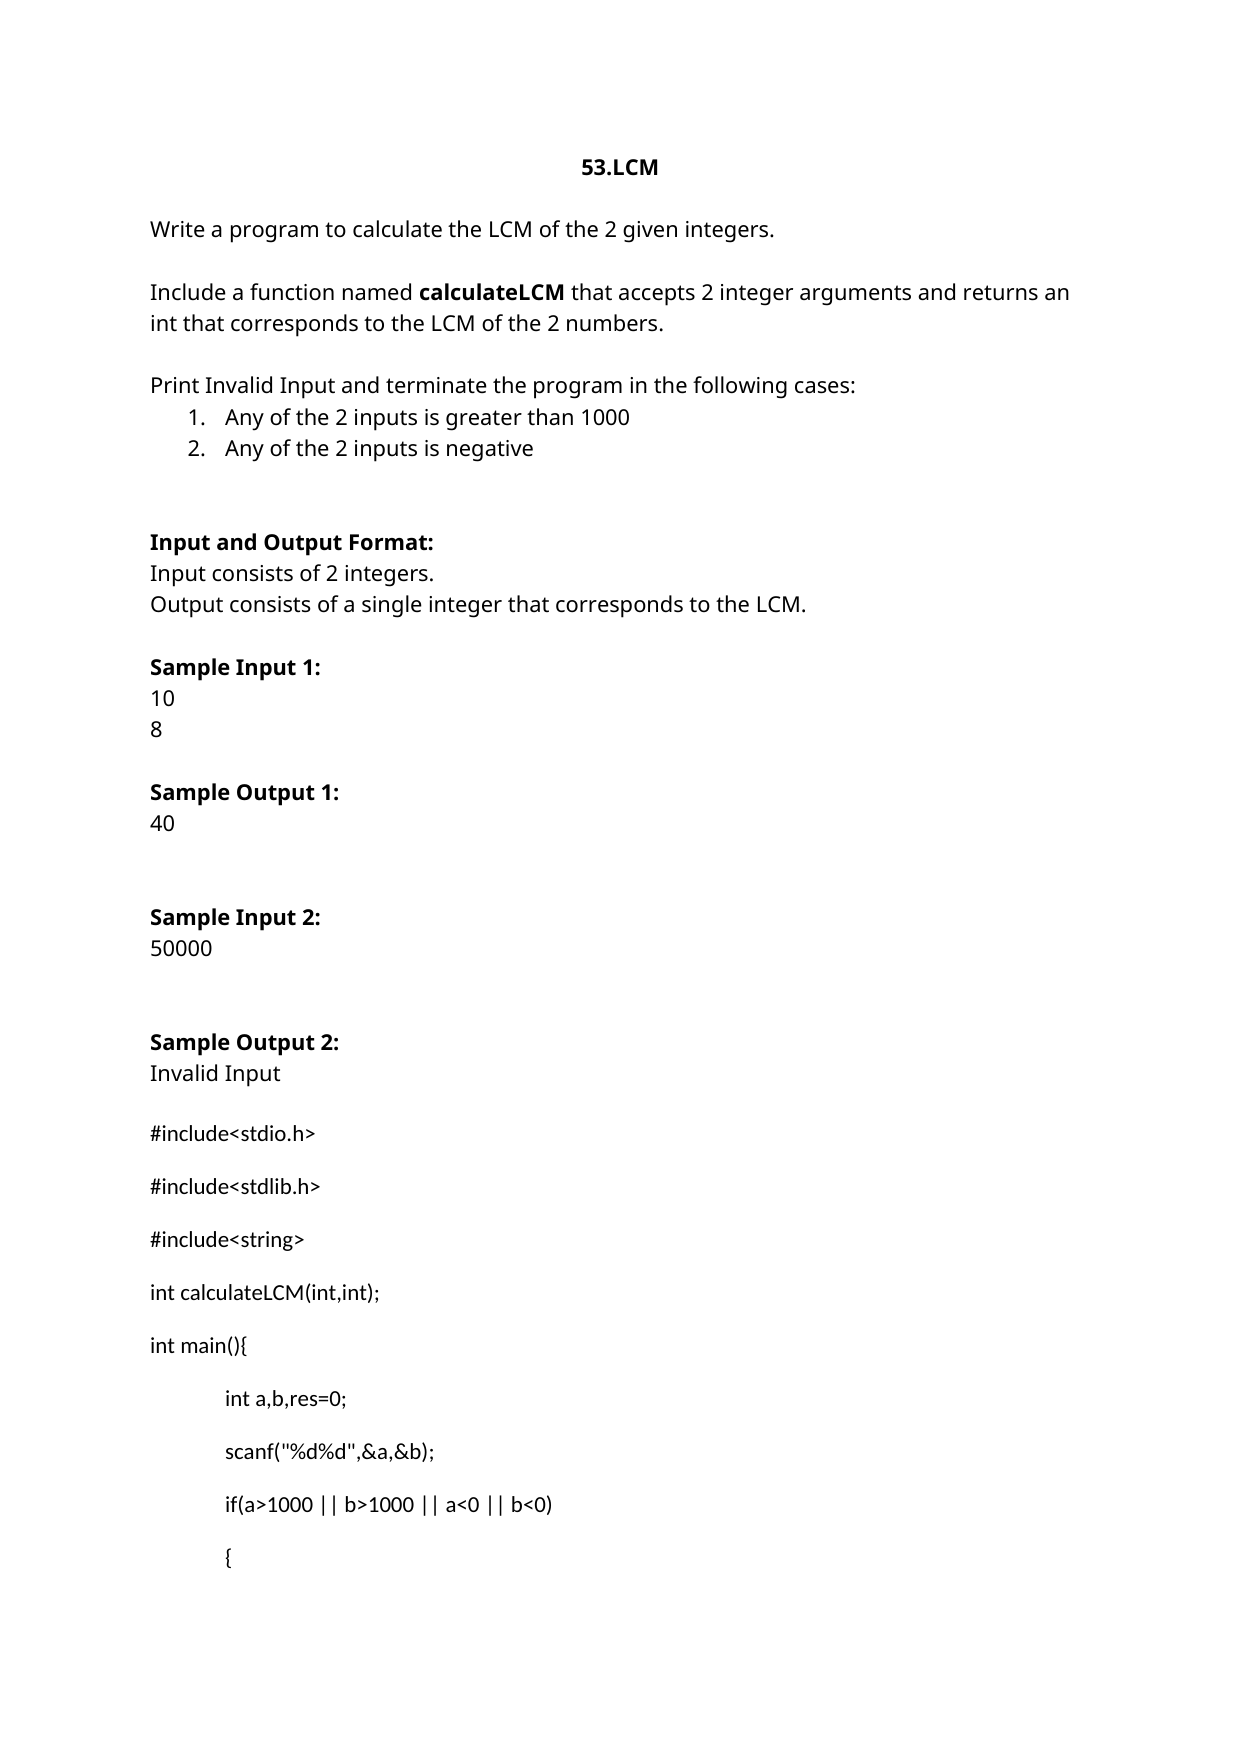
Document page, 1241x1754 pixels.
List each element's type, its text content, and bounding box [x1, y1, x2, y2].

text Invalid Input [150, 1056, 1090, 1087]
text 10 [150, 681, 1090, 712]
text int calculateLCM(int,int); [150, 1278, 1090, 1306]
text Output consists of a single integer that corresponds to the LCM. [150, 587, 1090, 619]
text #include<string> [150, 1225, 1090, 1253]
text Sample Input 2: [150, 900, 1090, 931]
text scanf("%d%d",&a,&b); [150, 1437, 1090, 1465]
text Sample Output 1: [150, 775, 1090, 806]
text 53.LCM [150, 150, 1090, 181]
text { [150, 1543, 1090, 1571]
text if(a>1000 || b>1000 || a<0 || b<0) [150, 1490, 1090, 1518]
text int a,b,res=0; [150, 1384, 1090, 1412]
text #include<stdlib.h> [150, 1172, 1090, 1200]
text Input consists of 2 integers. [150, 556, 1090, 587]
text 8 [150, 712, 1090, 744]
text Include a function named calculateLCM that accepts 2 integer arguments and returns an int that corresponds to the LCM of the 2 numbers. [150, 275, 1090, 337]
text Input and Output Format: [150, 525, 1090, 556]
text 40 [150, 806, 1090, 837]
list Any of the 2 inputs is negative [187, 431, 1090, 462]
text int main(){ [150, 1331, 1090, 1359]
list Any of the 2 inputs is greater than 1000 [187, 400, 1090, 431]
text Print Invalid Input and terminate the program in the following cases: [150, 369, 1090, 400]
text Sample Output 2: [150, 1025, 1090, 1056]
text 50000 [150, 931, 1090, 962]
text Sample Input 1: [150, 650, 1090, 681]
text Write a program to calculate the LCM of the 2 given integers. [150, 212, 1090, 244]
text #include<stdio.h> [150, 1119, 1090, 1147]
